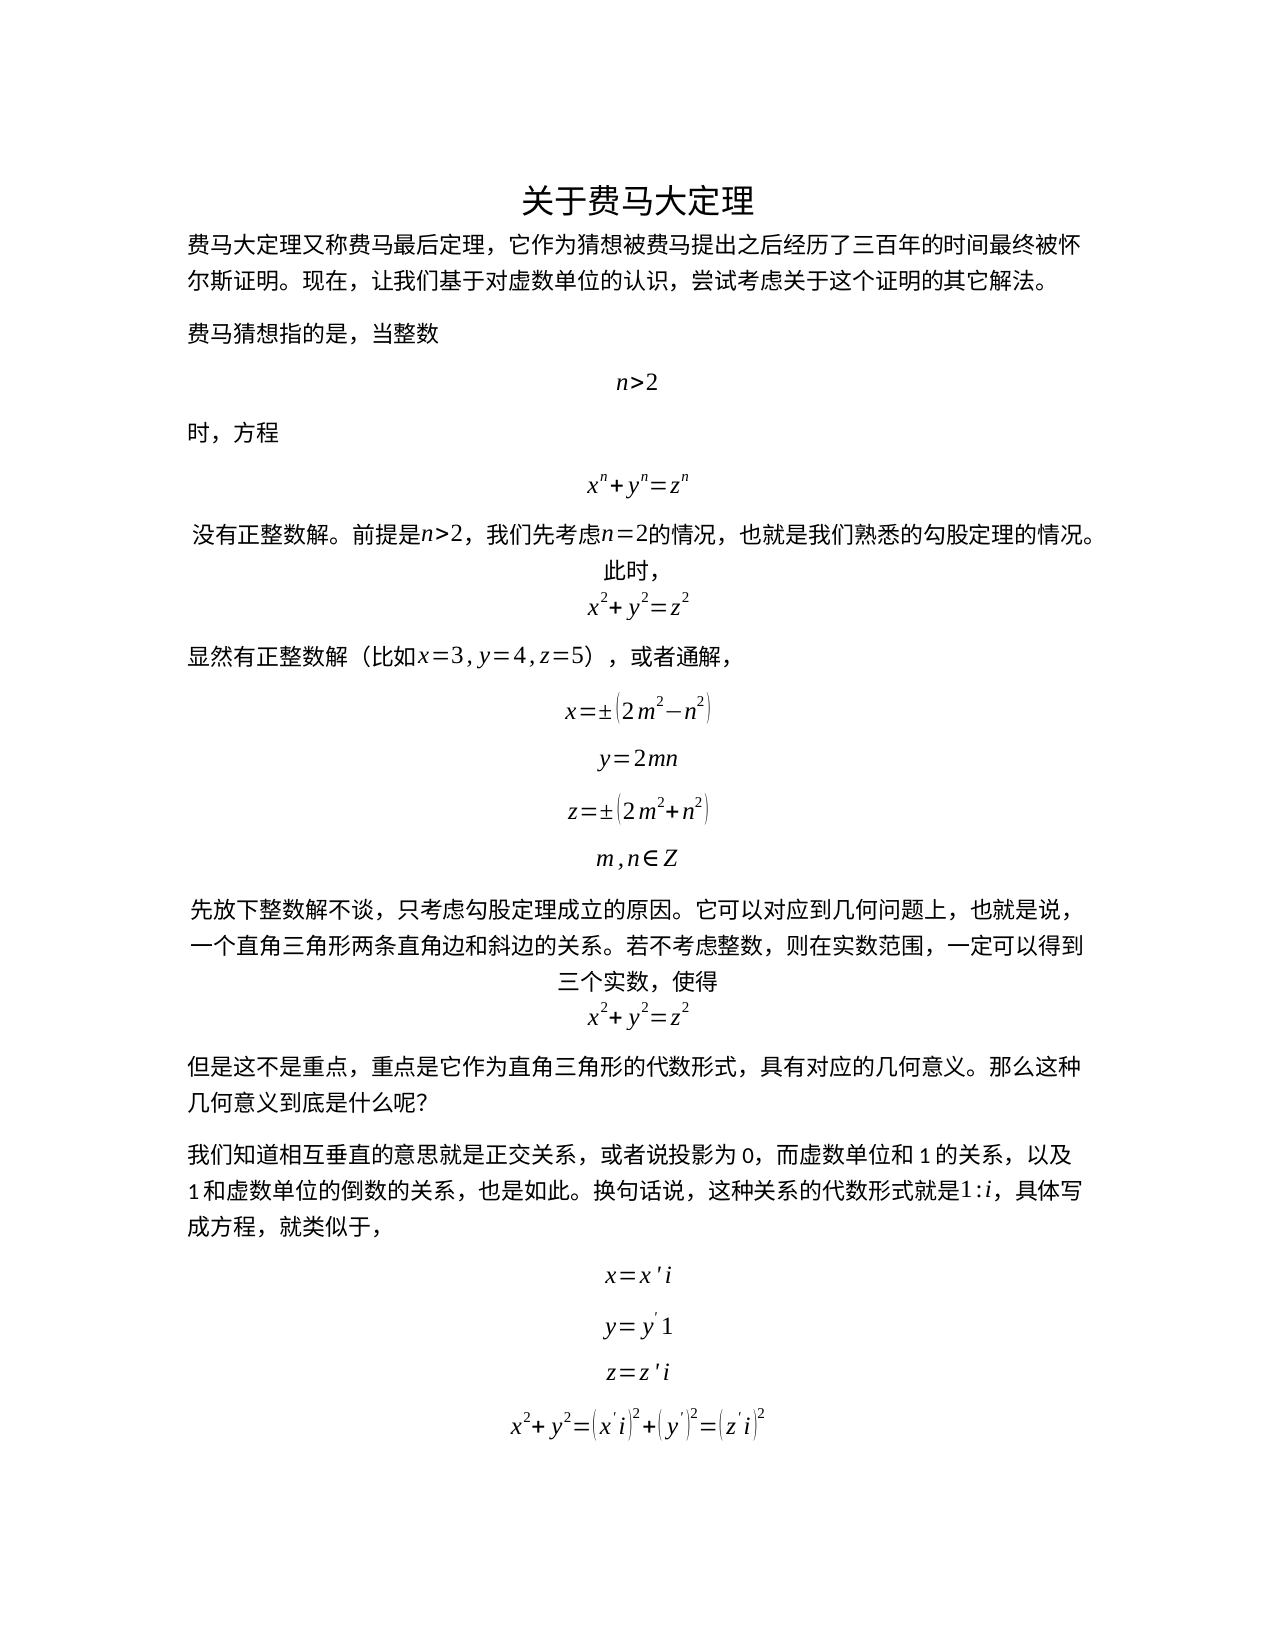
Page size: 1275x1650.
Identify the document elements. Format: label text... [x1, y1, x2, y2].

text 显然有正整数解（比如），或者通解， [187, 638, 1087, 672]
text 但是这不是重点，重点是它作为直角三角形的代数形式，具有对应的几何意义。那么这种几何意义到底是什么呢？ [187, 1049, 1087, 1118]
subtitle 关于费马大定理 [187, 175, 1087, 223]
text 先放下整数解不谈，只考虑勾股定理成立的原因。它可以对应到几何问题上，也就是说，一个直角三角形两条直角边和斜边的关系。若不考虑整数，则在实数范围，一定可以得到三个实数，使得 [187, 892, 1087, 1030]
text 费马大定理又称费马最后定理，它作为猜想被费马提出之后经历了三百年的时间最终被怀尔斯证明。现在，让我们基于对虚数单位的认识，尝试考虑关于这个证明的其它解法。 [187, 227, 1087, 296]
text 时，方程 [187, 415, 1087, 448]
text 没有正整数解。前提是，我们先考虑的情况，也就是我们熟悉的勾股定理的情况。此时， [187, 517, 1087, 620]
text 我们知道相互垂直的意思就是正交关系，或者说投影为0，而虚数单位和1的关系，以及1和虚数单位的倒数的关系，也是如此。换句话说，这种关系的代数形式就是，具体写成方程，就类似于， [187, 1137, 1087, 1242]
text 费马猜想指的是，当整数 [187, 315, 1087, 349]
